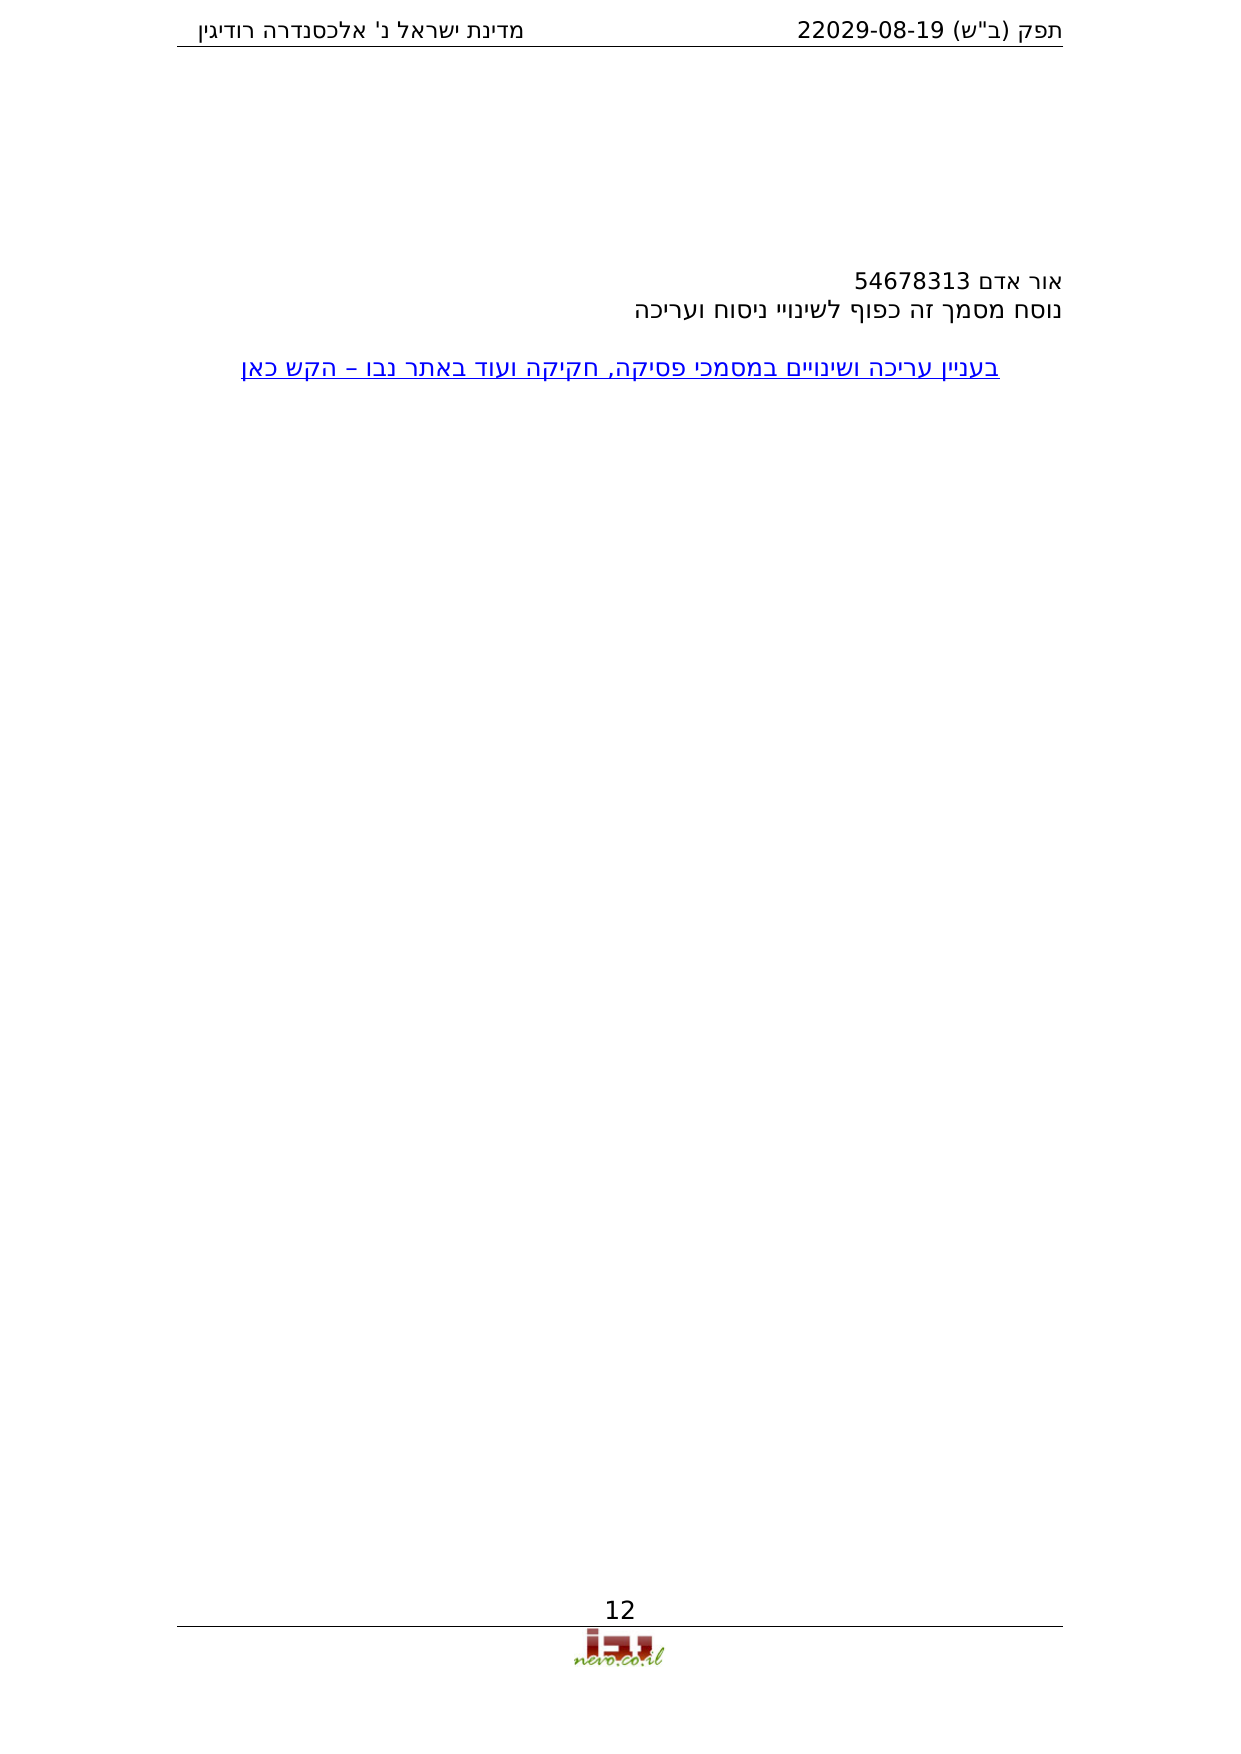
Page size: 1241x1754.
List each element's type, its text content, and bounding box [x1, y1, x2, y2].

text אור אדם 54678313 [177, 268, 1063, 295]
text נוסח מסמך זה כפוף לשינויי ניסוח ועריכה [177, 295, 1063, 324]
text בעניין עריכה ושינויים במסמכי פסיקה, חקיקה ועוד באתר נבו – הקש כאן [177, 353, 1063, 382]
picture [574, 1628, 666, 1667]
